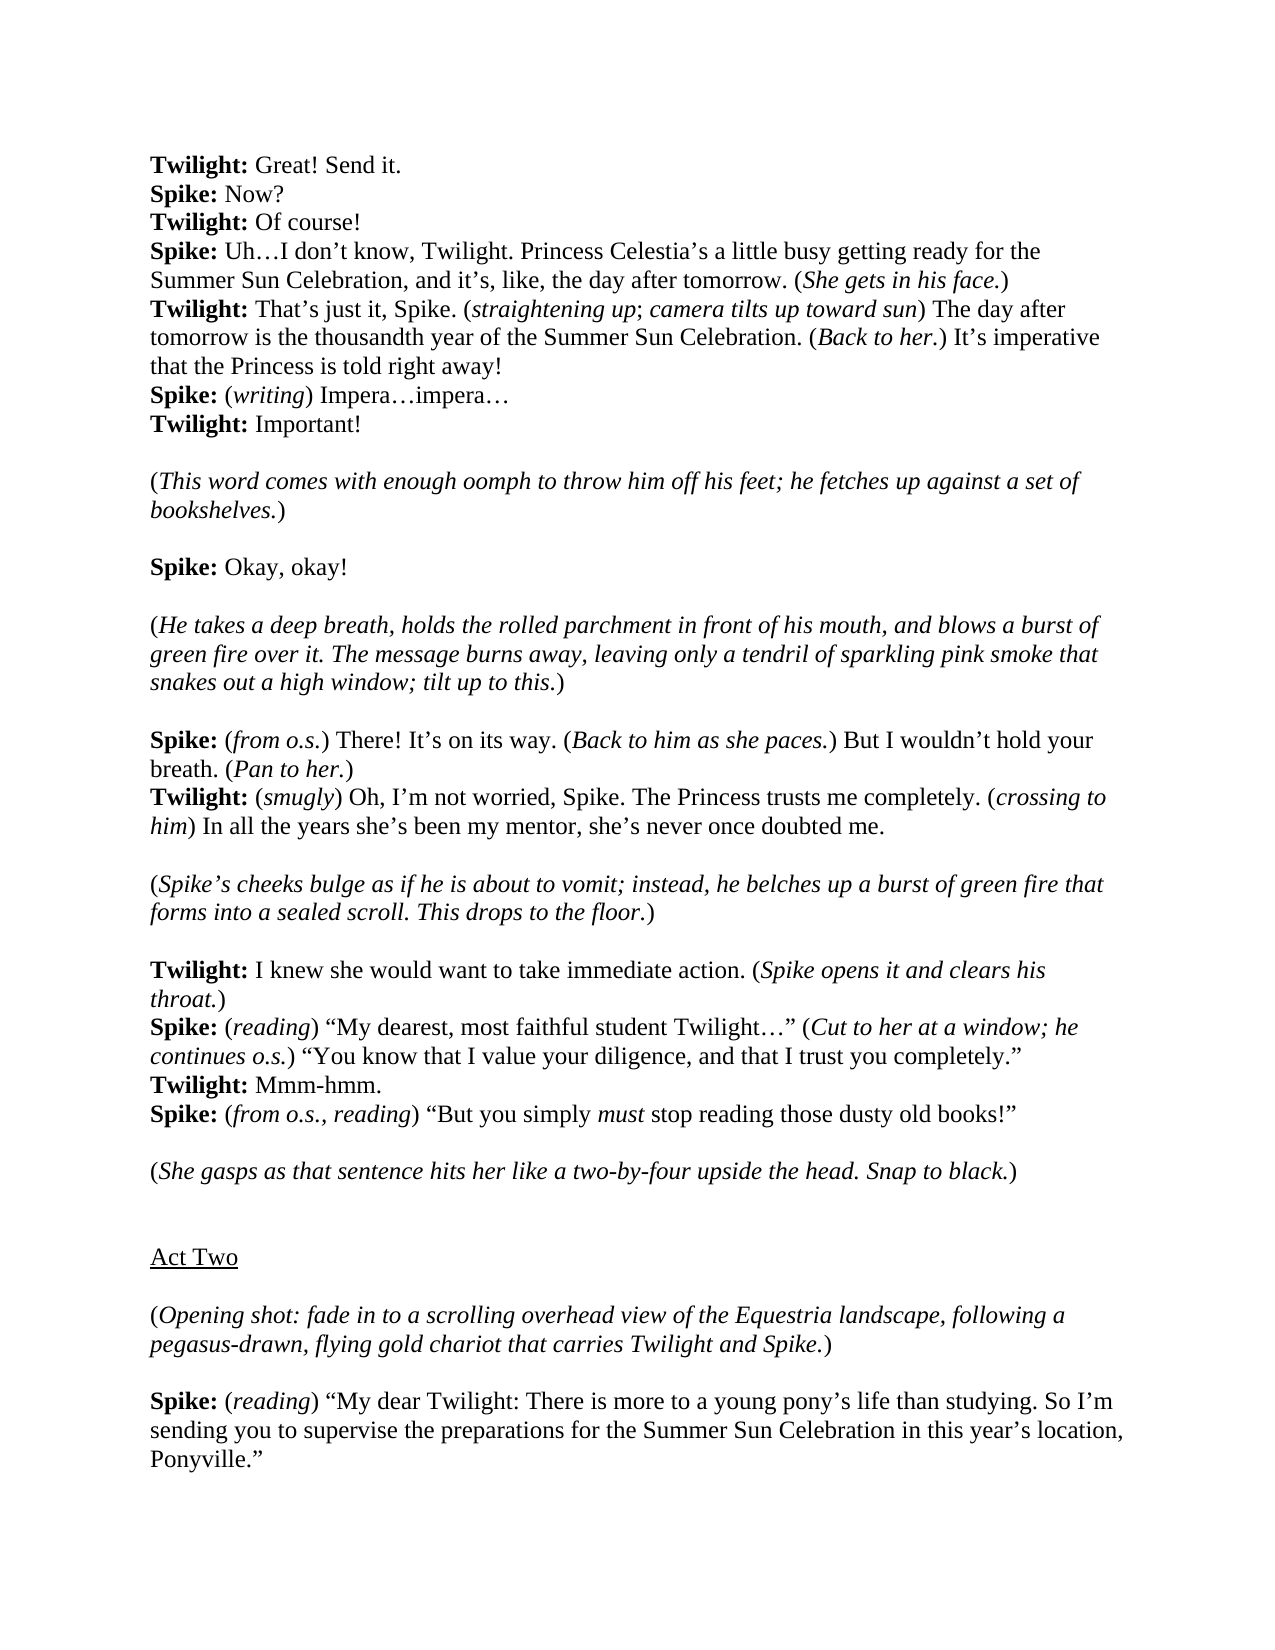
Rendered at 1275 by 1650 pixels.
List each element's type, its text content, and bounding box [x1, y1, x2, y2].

text Spike: Uh…I don’t know, Twilight. Princess Celestia’s a little busy getting ready for the Summer Sun Celebration, and it’s, like, the day after tomorrow. (She gets in his face.) [150, 236, 1125, 294]
text Spike: (reading) “My dear Twilight: There is more to a young pony’s life than studying. So I’m sending you to supervise the preparations for the Summer Sun Celebration in this year’s location, Ponyville.” [150, 1386, 1125, 1472]
text (He takes a deep breath, holds the rolled parchment in front of his mouth, and blows a burst of green fire over it. The message burns away, leaving only a tendril of sparkling pink smoke that snakes out a high window; tilt up to this.) [150, 610, 1125, 696]
text Spike: Okay, okay! [150, 552, 1125, 581]
text Spike: (reading) “My dearest, most faithful student Twilight…” (Cut to her at a window; he continues o.s.) “You know that I value your diligence, and that I trust you completely.” [150, 1012, 1125, 1070]
text (Opening shot: fade in to a scrolling overhead view of the Equestria landscape, following a pegasus-drawn, flying gold chariot that carries Twilight and Spike.) [150, 1300, 1125, 1357]
text Spike: (from o.s.) There! It’s on its way. (Back to him as she paces.) But I wouldn’t hold your breath. (Pan to her.) [150, 725, 1125, 782]
text Spike: (from o.s., reading) “But you simply must stop reading those dusty old books!” [150, 1099, 1125, 1127]
text Act Two [150, 1242, 1125, 1271]
text Twilight: Great! Send it. [150, 150, 1125, 179]
text (This word comes with enough oomph to throw him off his feet; he fetches up against a set of bookshelves.) [150, 466, 1125, 524]
text Twilight: I knew she would want to take immediate action. (Spike opens it and clears his throat.) [150, 955, 1125, 1012]
text Twilight: (smugly) Oh, I’m not worried, Spike. The Princess trusts me completely. (crossing to him) In all the years she’s been my mentor, she’s never once doubted me. [150, 782, 1125, 840]
text (Spike’s cheeks bulge as if he is about to vomit; instead, he belches up a burst of green fire that forms into a sealed scroll. This drops to the floor.) [150, 869, 1125, 926]
text Twilight: Of course! [150, 207, 1125, 236]
text Twilight: That’s just it, Spike. (straightening up; camera tilts up toward sun) The day after tomorrow is the thousandth year of the Summer Sun Celebration. (Back to her.) It’s imperative that the Princess is told right away! [150, 294, 1125, 380]
text Spike: Now? [150, 179, 1125, 207]
text (She gasps as that sentence hits her like a two-by-four upside the head. Snap to black.) [150, 1156, 1125, 1185]
text Twilight: Important! [150, 409, 1125, 437]
text Spike: (writing) Impera…impera… [150, 380, 1125, 409]
text Twilight: Mmm-hmm. [150, 1070, 1125, 1099]
